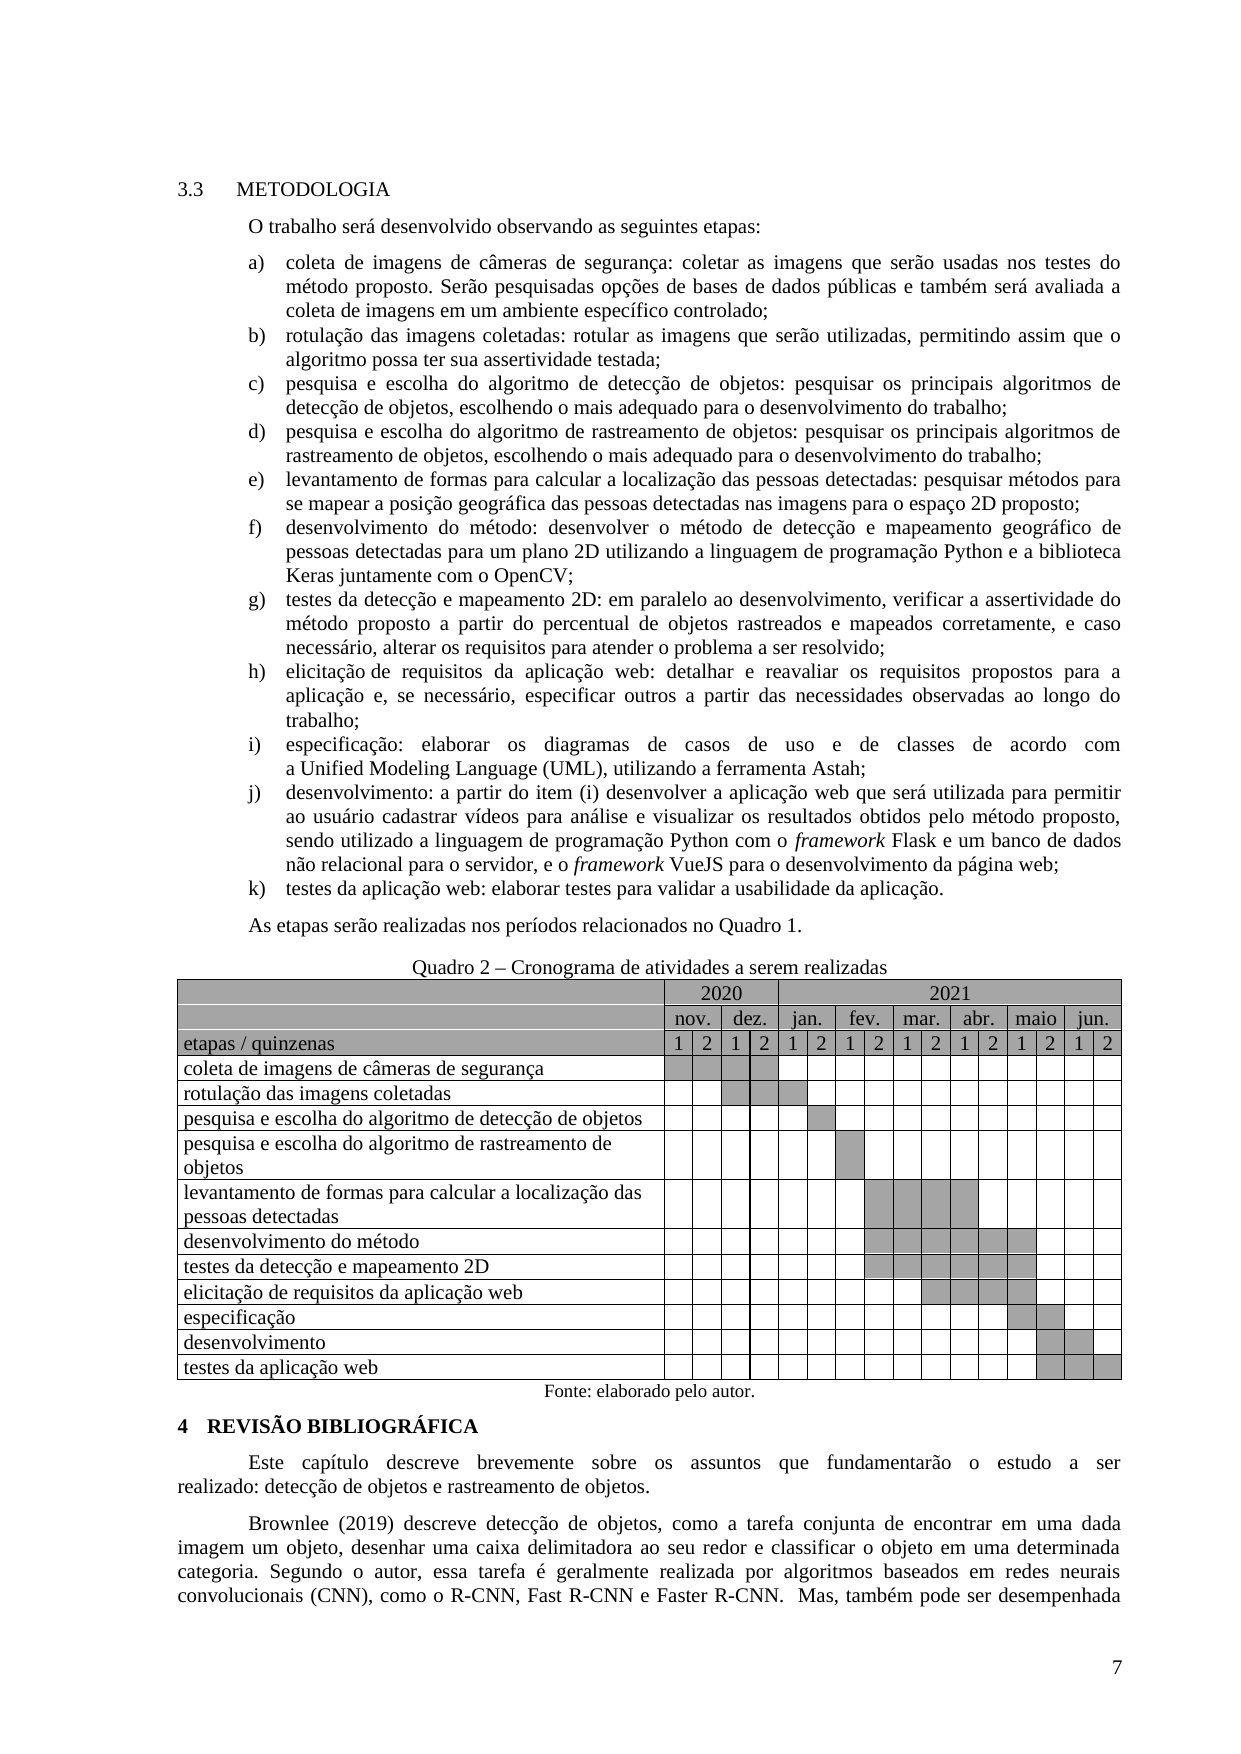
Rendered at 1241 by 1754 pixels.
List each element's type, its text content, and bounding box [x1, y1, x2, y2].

text Fonte: elaborado pelo autor. [177, 1380, 1122, 1402]
table_cell [922, 1180, 950, 1228]
table_cell [1037, 1056, 1064, 1080]
table_cell [1037, 1229, 1064, 1253]
table_cell [951, 1355, 978, 1379]
table_cell fev. [836, 1006, 893, 1029]
table_cell [693, 1056, 721, 1080]
table_cell [894, 1131, 921, 1179]
table_cell [779, 1229, 807, 1253]
table_cell [894, 1056, 921, 1080]
table_cell [1008, 1229, 1036, 1253]
list desenvolvimento: a partir do item (i) desenvolver a aplicação web que será utilizada para permitir ao usuário cadastrar vídeos para análise e visualizar os resultados obtidos pelo método proposto, sendo utilizado a linguagem de programação Python com o framework Flask e um banco de dados não relacional para o servidor, e o framework VueJS para o desenvolvimento da página web; [248, 780, 1122, 876]
table_cell [894, 1180, 921, 1228]
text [177, 1511, 1122, 1607]
table_cell especificação [178, 1305, 664, 1329]
table_cell [865, 1106, 893, 1130]
table_cell [836, 1280, 864, 1304]
list testes da detecção e mapeamento 2D: em paralelo ao desenvolvimento, verificar a assertividade do método proposto a partir do percentual de objetos rastreados e mapeados corretamente, e caso necessário, alterar os requisitos para atender o problema a ser resolvido; [248, 587, 1122, 659]
table_cell 1 [1008, 1031, 1036, 1055]
table_cell [1037, 1280, 1064, 1304]
table_cell [1008, 1081, 1036, 1105]
table_cell [1065, 1255, 1093, 1278]
table_cell [1094, 1255, 1121, 1278]
table_cell [665, 1280, 692, 1304]
table_cell [865, 1229, 893, 1253]
table_cell 1 [722, 1031, 749, 1055]
table_cell [922, 1355, 950, 1379]
table_cell [951, 1106, 978, 1130]
table_cell [808, 1355, 835, 1379]
table_cell [1008, 1180, 1036, 1228]
table_cell [979, 1131, 1007, 1179]
list especificação: elaborar os diagramas de casos de uso e de classes de acordo com a Unified Modeling Language (UML), utilizando a ferramenta Astah; [248, 732, 1122, 780]
table_cell 1 [665, 1031, 692, 1055]
table_cell [922, 1106, 950, 1130]
table_cell [751, 1305, 778, 1329]
table_cell [951, 1229, 978, 1253]
table_cell [751, 1229, 778, 1253]
table_cell [1037, 1305, 1064, 1329]
table_cell [951, 1131, 978, 1179]
table_cell [922, 1280, 950, 1304]
table_cell [922, 1330, 950, 1354]
table_cell [1065, 1180, 1093, 1228]
table_cell testes da detecção e mapeamento 2D [178, 1255, 664, 1278]
table_cell [836, 1255, 864, 1278]
subtitle REVISÃO BIBLIOGRÁFICA [177, 1414, 1122, 1438]
table_cell [779, 1180, 807, 1228]
table_cell [922, 1131, 950, 1179]
table_cell [751, 1355, 778, 1379]
table_header [178, 980, 664, 1004]
table_cell [808, 1131, 835, 1179]
table_cell coleta de imagens de câmeras de segurança [178, 1056, 664, 1080]
table_cell [922, 1081, 950, 1105]
table_cell [979, 1330, 1007, 1354]
table_cell [1008, 1056, 1036, 1080]
table_cell [808, 1056, 835, 1080]
text As etapas serão realizadas nos períodos relacionados no Quadro 1. [177, 912, 1122, 937]
text Quadro 2 – Cronograma de atividades a serem realizadas [177, 955, 1122, 979]
table_cell [1094, 1106, 1121, 1130]
table_cell [836, 1180, 864, 1228]
table_cell [894, 1330, 921, 1354]
table_cell [665, 1330, 692, 1354]
table_cell [979, 1229, 1007, 1253]
table_cell [865, 1280, 893, 1304]
table_cell [1065, 1355, 1093, 1379]
table_cell levantamento de formas para calcular a localização das pessoas detectadas [178, 1180, 664, 1228]
list coleta de imagens de câmeras de segurança: coletar as imagens que serão usadas nos testes do método proposto. Serão pesquisadas opções de bases de dados públicas e também será avaliada a coleta de imagens em um ambiente específico controlado; [248, 250, 1122, 322]
table_cell [779, 1106, 807, 1130]
table_cell [865, 1255, 893, 1278]
table_cell [922, 1056, 950, 1080]
table_cell 1 [779, 1031, 807, 1055]
table_header 2021 [779, 980, 1121, 1004]
table_cell 2 [808, 1031, 835, 1055]
table_cell mar. [894, 1006, 950, 1029]
table_cell [951, 1330, 978, 1354]
table_cell [1008, 1255, 1036, 1278]
table_cell [693, 1180, 721, 1228]
table_cell [665, 1056, 692, 1080]
table_cell [751, 1131, 778, 1179]
table_cell [751, 1180, 778, 1228]
table_cell pesquisa e escolha do algoritmo de rastreamento de objetos [178, 1131, 664, 1179]
table_cell [751, 1330, 778, 1354]
table_cell rotulação das imagens coletadas [178, 1081, 664, 1105]
table_cell [779, 1330, 807, 1354]
table_cell maio [1008, 1006, 1064, 1029]
table_cell [722, 1355, 749, 1379]
table_cell [1008, 1106, 1036, 1130]
table_header 2020 [665, 980, 778, 1004]
table_cell [979, 1180, 1007, 1228]
table_cell [894, 1355, 921, 1379]
table_cell [1008, 1330, 1036, 1354]
table_cell [979, 1355, 1007, 1379]
table_cell [1065, 1106, 1093, 1130]
table_cell [722, 1305, 749, 1329]
table_cell [1094, 1081, 1121, 1105]
table_cell [751, 1255, 778, 1278]
table_cell [1094, 1056, 1121, 1080]
table_cell [693, 1106, 721, 1130]
table_cell [1094, 1330, 1121, 1354]
table_cell [1065, 1056, 1093, 1080]
table_cell [665, 1255, 692, 1278]
table_cell 1 [1065, 1031, 1093, 1055]
table_cell [665, 1106, 692, 1130]
table_cell [1065, 1131, 1093, 1179]
table_cell [951, 1180, 978, 1228]
table_cell [922, 1305, 950, 1329]
table_cell [693, 1305, 721, 1329]
table_cell [808, 1330, 835, 1354]
table_cell 1 [951, 1031, 978, 1055]
table_cell 2 [865, 1031, 893, 1055]
table_cell [808, 1255, 835, 1278]
table_cell [808, 1106, 835, 1130]
table_cell [722, 1106, 749, 1130]
table_cell [1008, 1355, 1036, 1379]
list desenvolvimento do método: desenvolver o método de detecção e mapeamento geográfico de pessoas detectadas para um plano 2D utilizando a linguagem de programação Python e a biblioteca Keras juntamente com o OpenCV; [248, 515, 1122, 587]
table_cell [836, 1330, 864, 1354]
list pesquisa e escolha do algoritmo de rastreamento de objetos: pesquisar os principais algoritmos de rastreamento de objetos, escolhendo o mais adequado para o desenvolvimento do trabalho; [248, 419, 1122, 467]
table_cell [1008, 1305, 1036, 1329]
table_cell 2 [751, 1031, 778, 1055]
table_cell [751, 1056, 778, 1080]
table_cell [979, 1305, 1007, 1329]
table_cell [665, 1081, 692, 1105]
text Este capítulo descreve brevemente sobre os assuntos que fundamentarão o estudo a ser realizado: detecção de objetos e rastreamento de objetos. [177, 1450, 1122, 1498]
table_cell [1094, 1229, 1121, 1253]
table_cell [722, 1131, 749, 1179]
table_cell [808, 1280, 835, 1304]
table_cell [779, 1056, 807, 1080]
table_cell 1 [836, 1031, 864, 1055]
table_cell [665, 1180, 692, 1228]
table_cell [922, 1229, 950, 1253]
table_cell [836, 1229, 864, 1253]
table_cell [865, 1355, 893, 1379]
table_cell [693, 1131, 721, 1179]
table_cell [1065, 1229, 1093, 1253]
table_cell [751, 1081, 778, 1105]
table_cell [665, 1355, 692, 1379]
table_cell [693, 1081, 721, 1105]
table_cell jun. [1065, 1006, 1121, 1029]
table_cell [1065, 1330, 1093, 1354]
table_cell [722, 1330, 749, 1354]
table_cell [865, 1081, 893, 1105]
table_cell [779, 1131, 807, 1179]
table_cell [1065, 1081, 1093, 1105]
table_cell [722, 1255, 749, 1278]
table_cell [665, 1131, 692, 1179]
table_cell [979, 1081, 1007, 1105]
table_cell [865, 1330, 893, 1354]
table_cell [894, 1106, 921, 1130]
table_cell [979, 1056, 1007, 1080]
table_cell [951, 1305, 978, 1329]
table_cell [693, 1255, 721, 1278]
table_cell [722, 1056, 749, 1080]
list rotulação das imagens coletadas: rotular as imagens que serão utilizadas, permitindo assim que o algoritmo possa ter sua assertividade testada; [248, 322, 1122, 371]
table_cell [951, 1081, 978, 1105]
text O trabalho será desenvolvido observando as seguintes etapas: [177, 214, 1122, 238]
table_cell [979, 1280, 1007, 1304]
table_cell 2 [979, 1031, 1007, 1055]
table_cell nov. [665, 1006, 721, 1029]
table_cell [1037, 1355, 1064, 1379]
table_cell [693, 1330, 721, 1354]
table_cell [808, 1229, 835, 1253]
table_cell [779, 1305, 807, 1329]
table_cell [722, 1229, 749, 1253]
table_cell [1037, 1081, 1064, 1105]
table_cell [1008, 1280, 1036, 1304]
table_cell jan. [779, 1006, 835, 1029]
table_cell [751, 1106, 778, 1130]
table_cell [1094, 1280, 1121, 1304]
table_cell [751, 1280, 778, 1304]
table_cell [693, 1355, 721, 1379]
table_cell [894, 1305, 921, 1329]
table_cell [1094, 1305, 1121, 1329]
table_cell dez. [722, 1006, 778, 1029]
table_cell [894, 1255, 921, 1278]
table_cell [1037, 1131, 1064, 1179]
table_cell testes da aplicação web [178, 1355, 664, 1379]
subtitle METODOLOGIA [177, 177, 1122, 201]
table_cell 2 [693, 1031, 721, 1055]
table_cell [693, 1229, 721, 1253]
table_cell [722, 1081, 749, 1105]
list pesquisa e escolha do algoritmo de detecção de objetos: pesquisar os principais algoritmos de detecção de objetos, escolhendo o mais adequado para o desenvolvimento do trabalho; [248, 371, 1122, 419]
table_cell [665, 1305, 692, 1329]
table_cell [836, 1106, 864, 1130]
table_cell [1065, 1305, 1093, 1329]
table_cell [1008, 1131, 1036, 1179]
table_cell abr. [951, 1006, 1007, 1029]
table_cell [865, 1180, 893, 1228]
table_cell [1037, 1330, 1064, 1354]
table_cell elicitação de requisitos da aplicação web [178, 1280, 664, 1304]
table_cell [836, 1131, 864, 1179]
table_cell [894, 1280, 921, 1304]
table_cell [894, 1081, 921, 1105]
table_cell 1 [894, 1031, 921, 1055]
table_cell [836, 1305, 864, 1329]
table_cell [894, 1229, 921, 1253]
table_cell pesquisa e escolha do algoritmo de detecção de objetos [178, 1106, 664, 1130]
table_cell [1037, 1106, 1064, 1130]
table_cell etapas / quinzenas [178, 1030, 664, 1055]
table_cell [836, 1056, 864, 1080]
list levantamento de formas para calcular a localização das pessoas detectadas: pesquisar métodos para se mapear a posição geográfica das pessoas detectadas nas imagens para o espaço 2D proposto; [248, 467, 1122, 515]
table_cell [836, 1081, 864, 1105]
table_cell [1037, 1180, 1064, 1228]
table_cell [808, 1081, 835, 1105]
table_cell [951, 1255, 978, 1278]
table_cell [951, 1056, 978, 1080]
table_cell [979, 1106, 1007, 1130]
table_cell [722, 1180, 749, 1228]
table_cell [779, 1081, 807, 1105]
table_cell [693, 1280, 721, 1304]
table_cell [722, 1280, 749, 1304]
table_cell 2 [922, 1031, 950, 1055]
table_cell [665, 1229, 692, 1253]
table_cell [836, 1355, 864, 1379]
table_cell 2 [1094, 1031, 1121, 1055]
table_cell desenvolvimento [178, 1330, 664, 1354]
table_cell [979, 1255, 1007, 1278]
table_cell [1094, 1355, 1121, 1379]
table_cell [779, 1280, 807, 1304]
table_cell [808, 1305, 835, 1329]
table_cell [779, 1355, 807, 1379]
table_cell desenvolvimento do método [178, 1229, 664, 1253]
table_cell [951, 1280, 978, 1304]
table_cell [865, 1131, 893, 1179]
table_cell [865, 1056, 893, 1080]
table_cell [808, 1180, 835, 1228]
table_cell [178, 1005, 664, 1029]
list testes da aplicação web: elaborar testes para validar a usabilidade da aplicação. [248, 876, 1122, 900]
list elicitação de requisitos da aplicação web: detalhar e reavaliar os requisitos propostos para a aplicação e, se necessário, especificar outros a partir das necessidades observadas ao longo do trabalho; [248, 659, 1122, 732]
table_cell [1037, 1255, 1064, 1278]
table_cell [865, 1305, 893, 1329]
table_cell [1094, 1180, 1121, 1228]
table_cell 2 [1037, 1031, 1064, 1055]
table_cell [922, 1255, 950, 1278]
table_cell [1065, 1280, 1093, 1304]
table_cell [779, 1255, 807, 1278]
table_cell [1094, 1131, 1121, 1179]
